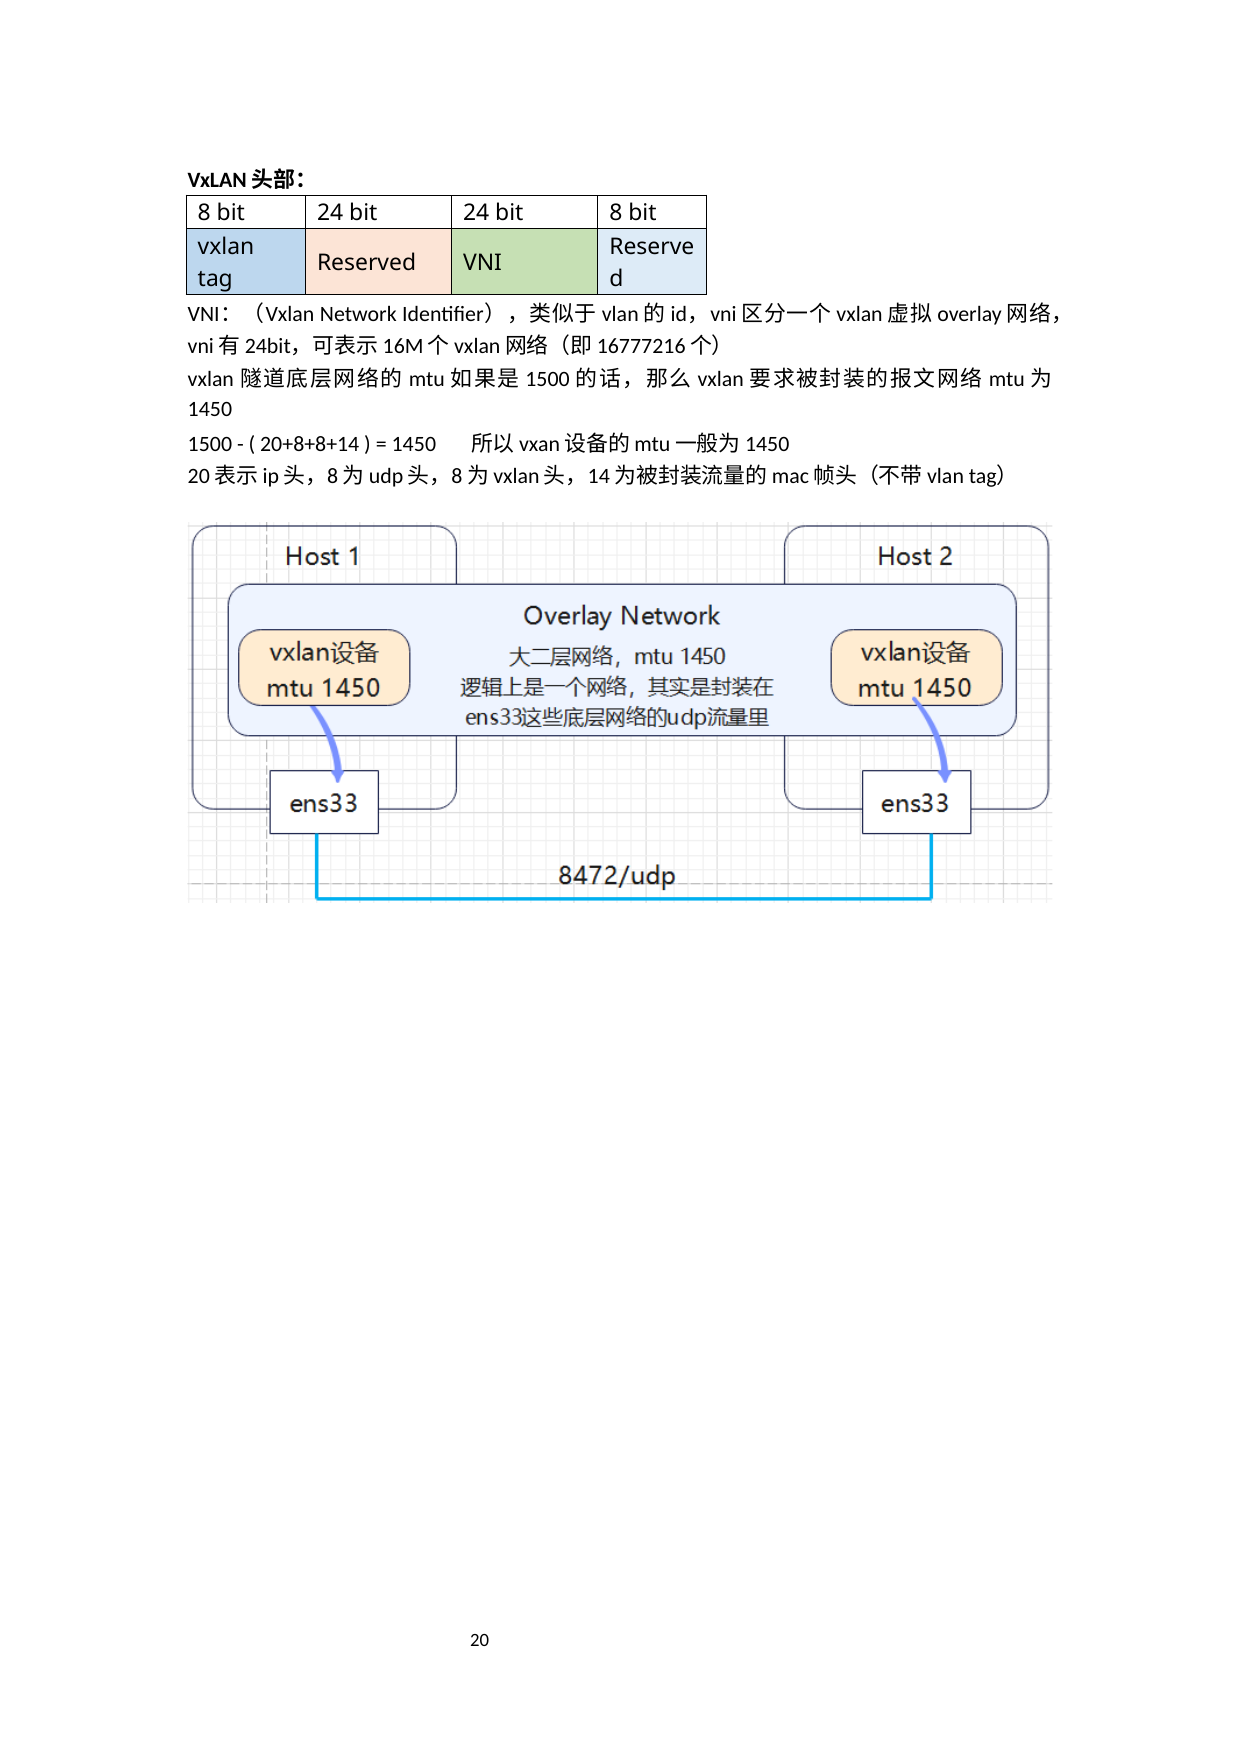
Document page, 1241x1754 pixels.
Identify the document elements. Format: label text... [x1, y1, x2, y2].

table_cell Reserved [598, 229, 706, 294]
text vxlan隧道底层网络的mtu如果是1500的话，那么vxlan要求被封装的报文网络mtu为1450 [187, 360, 1053, 425]
table_cell vxlan tag [187, 229, 305, 294]
table_header 24 bit [452, 196, 597, 228]
text 1500 - ( 20+8+8+14 ) = 1450 所以vxan设备的mtu一般为1450 [187, 425, 1053, 458]
picture [187, 522, 1053, 903]
text 20表示ip头，8为udp头，8为vxlan头，14为被封装流量的mac帧头（不带vlan tag） [187, 458, 1053, 490]
text VxLAN头部： [187, 162, 1053, 194]
table_header 8 bit [187, 196, 305, 228]
table_cell Reserved [306, 229, 451, 294]
table_header 24 bit [306, 196, 451, 228]
table_cell VNI [452, 229, 597, 294]
table_header 8 bit [598, 196, 706, 228]
text VNI：（Vxlan Network Identifier），类似于vlan的id，vni区分一个vxlan虚拟overlay网络，vni有24bit，可表示16M个vxlan网络（即16777216个） [187, 295, 1053, 360]
